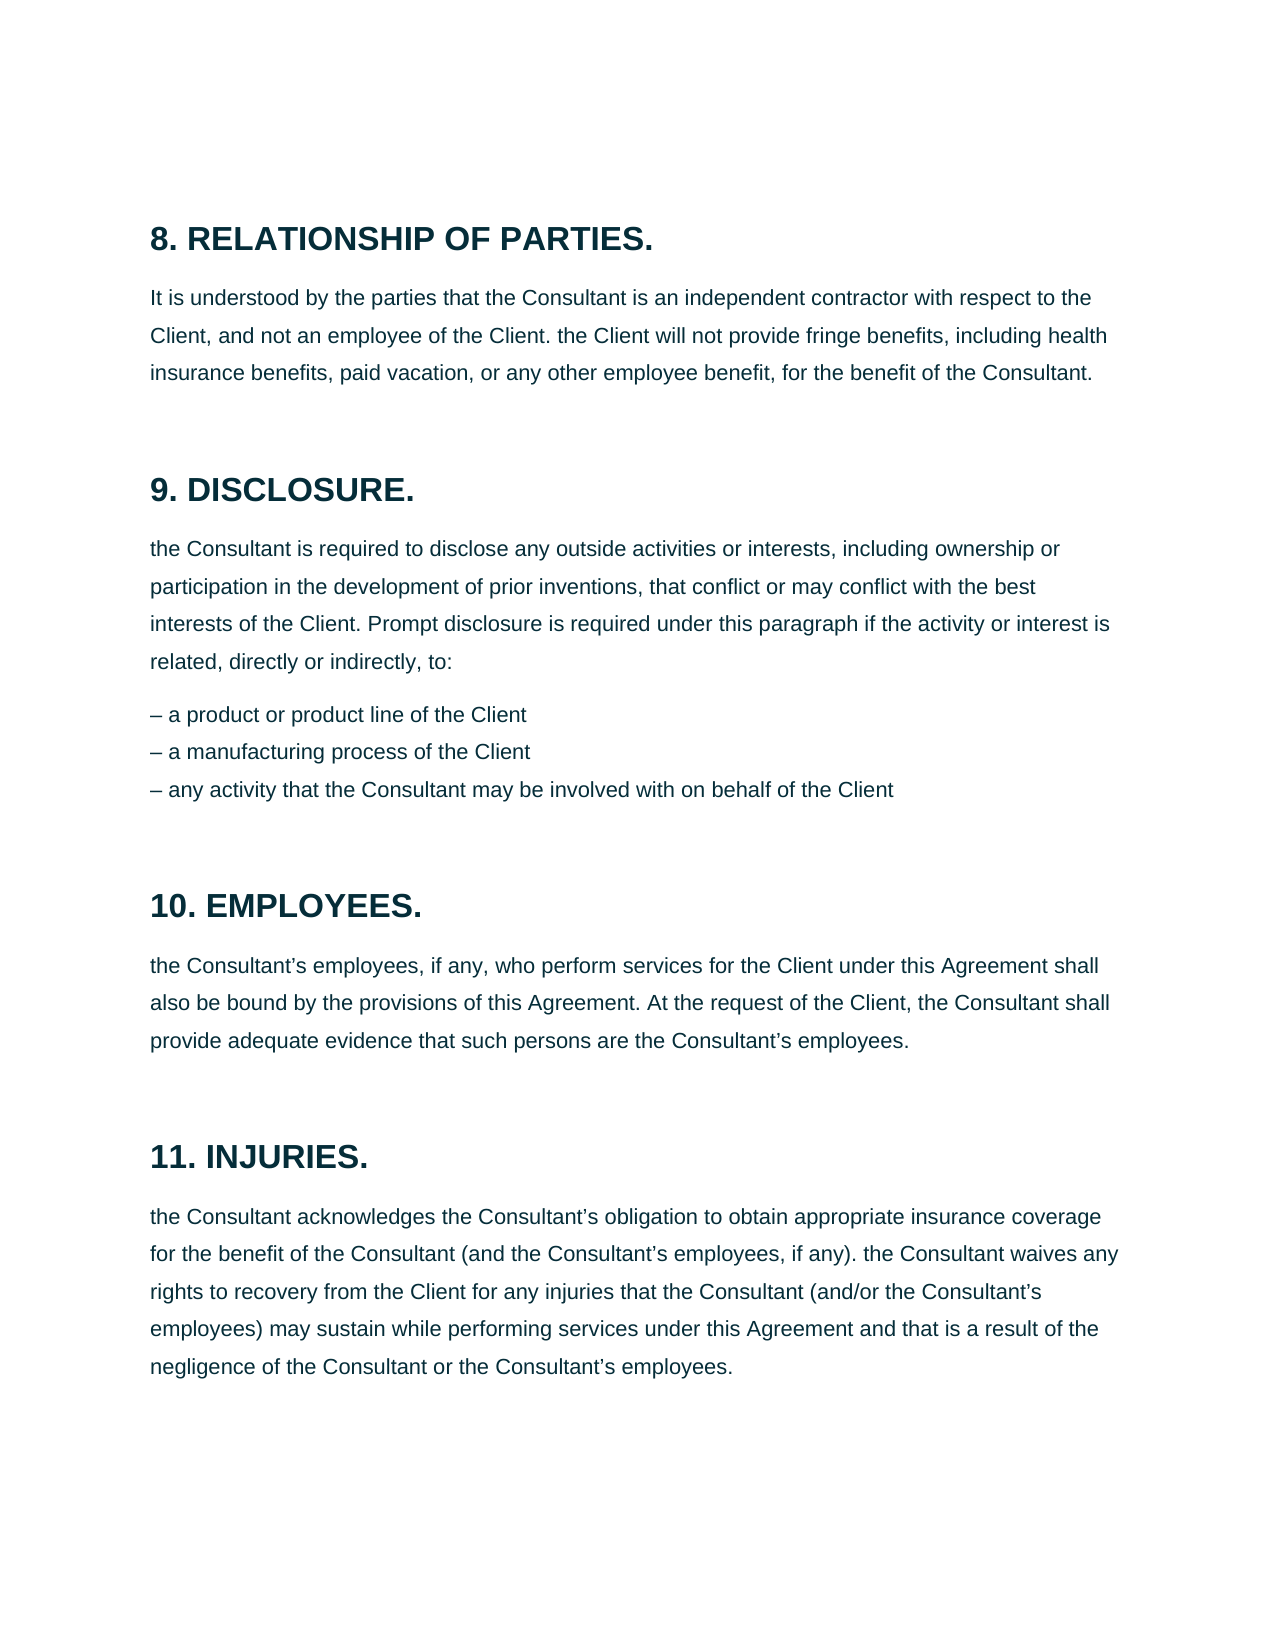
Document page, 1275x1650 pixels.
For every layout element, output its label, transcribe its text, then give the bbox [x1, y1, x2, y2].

text It is understood by the parties that the Consultant is an independent contractor with respect to the Client, and not an employee of the Client. the Client will not provide fringe benefits, including health insurance benefits, paid vacation, or any other employee benefit, for the benefit of the Consultant. [150, 273, 1125, 385]
text the Consultant acknowledges the Consultant’s obligation to obtain appropriate insurance coverage for the benefit of the Consultant (and the Consultant’s employees, if any). the Consultant waives any rights to recovery from the Client for any injuries that the Consultant (and/or the Consultant’s employees) may sustain while performing services under this Agreement and that is a result of the negligence of the Consultant or the Consultant’s employees. [150, 1191, 1125, 1379]
text the Consultant is required to disclose any outside activities or interests, including ownership or participation in the development of prior inventions, that conflict or may conflict with the best interests of the Client. Prompt disclosure is required under this paragraph if the activity or interest is related, directly or indirectly, to: [150, 524, 1125, 674]
text 11. INJURIES. [150, 1137, 1125, 1176]
text 10. EMPLOYEES. [150, 886, 1125, 925]
text 9. DISCLOSURE. [150, 470, 1125, 508]
text the Consultant’s employees, if any, who perform services for the Client under this Agreement shall also be bound by the provisions of this Agreement. At the request of the Client, the Consultant shall provide adequate evidence that such persons are the Consultant’s employees. [150, 940, 1125, 1053]
text 8. RELATIONSHIP OF PARTIES. [150, 219, 1125, 257]
text – a product or product line of the Client – a manufacturing process of the Client – any activity that the Consultant may be involved with on behalf of the Client [150, 689, 1125, 802]
